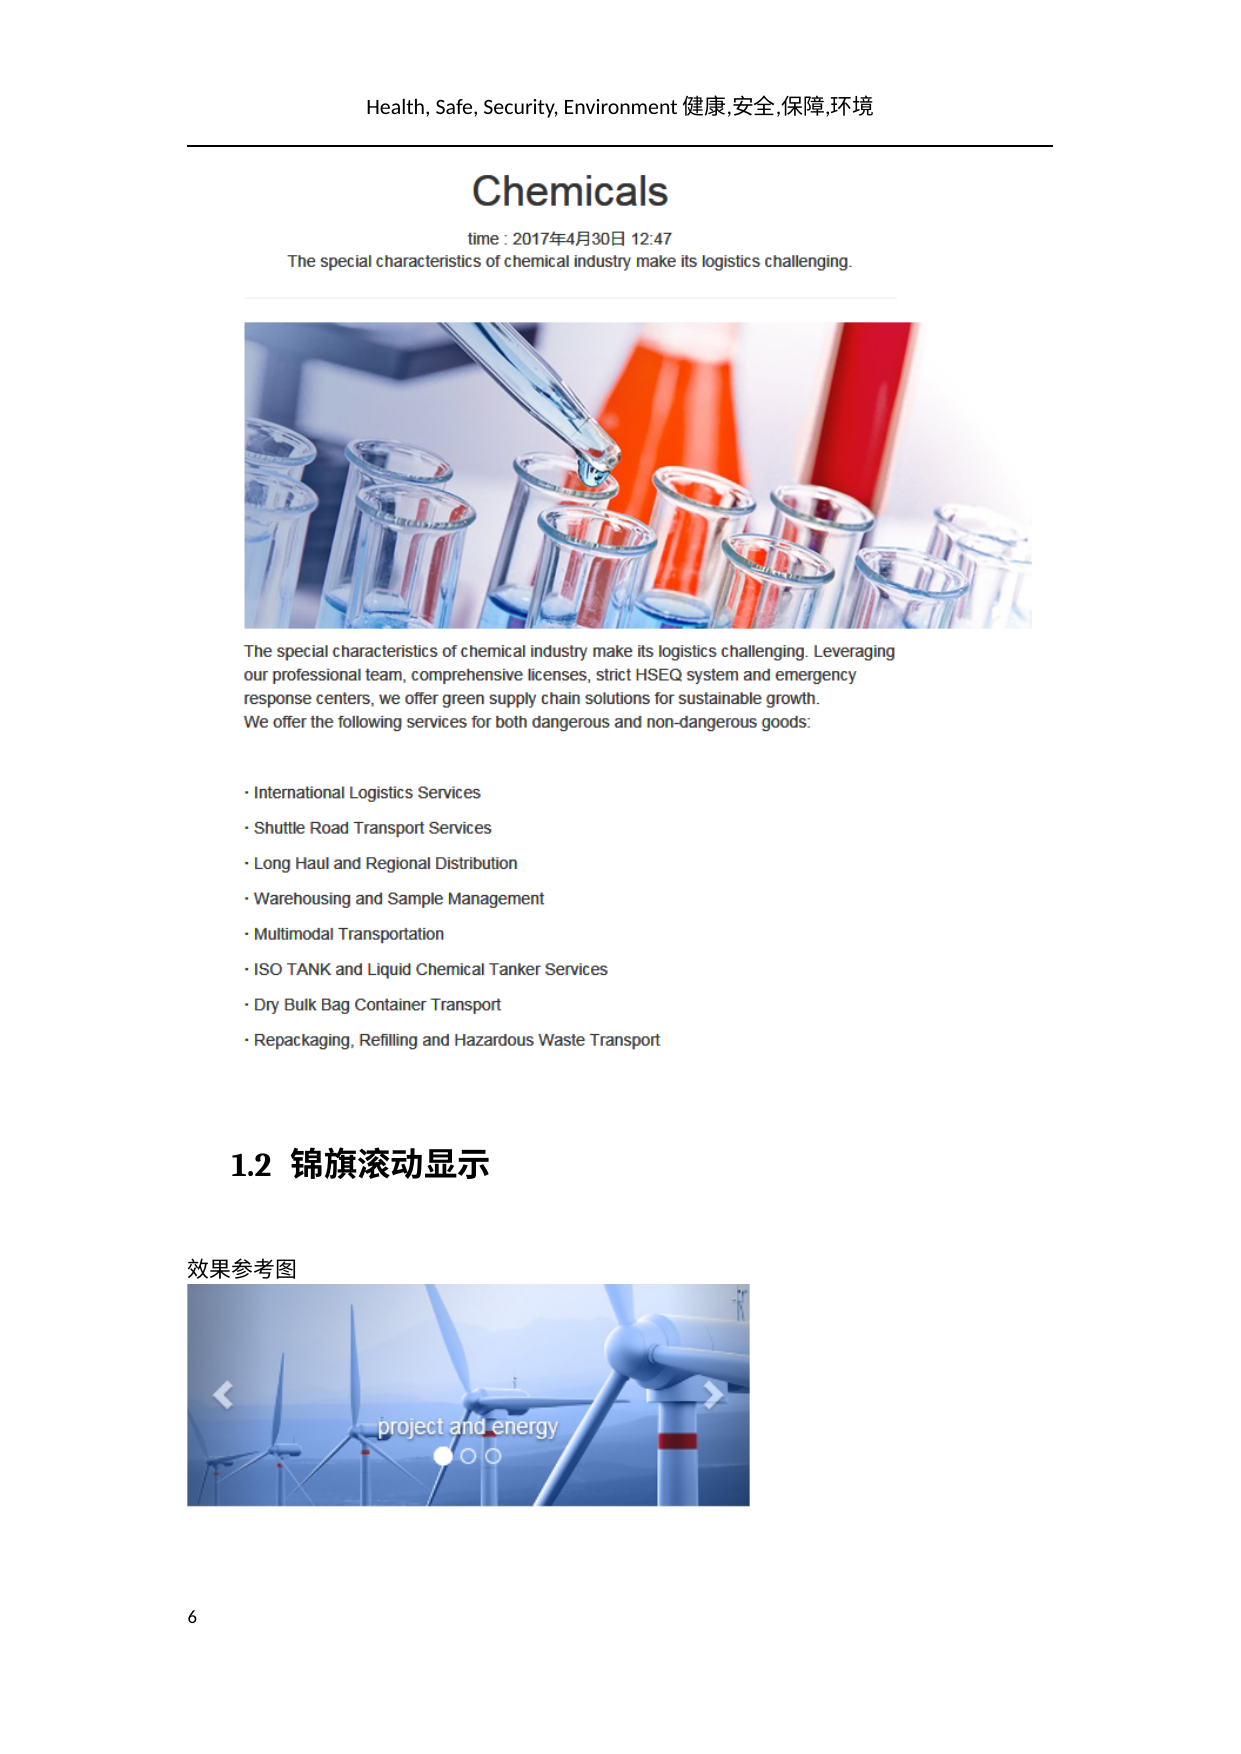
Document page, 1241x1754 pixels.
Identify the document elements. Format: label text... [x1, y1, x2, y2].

subtitle 锦旗滚动显示 [231, 1129, 1053, 1194]
text 效果参考图 [187, 1252, 1053, 1284]
picture [187, 162, 1052, 1080]
picture [187, 1284, 750, 1508]
